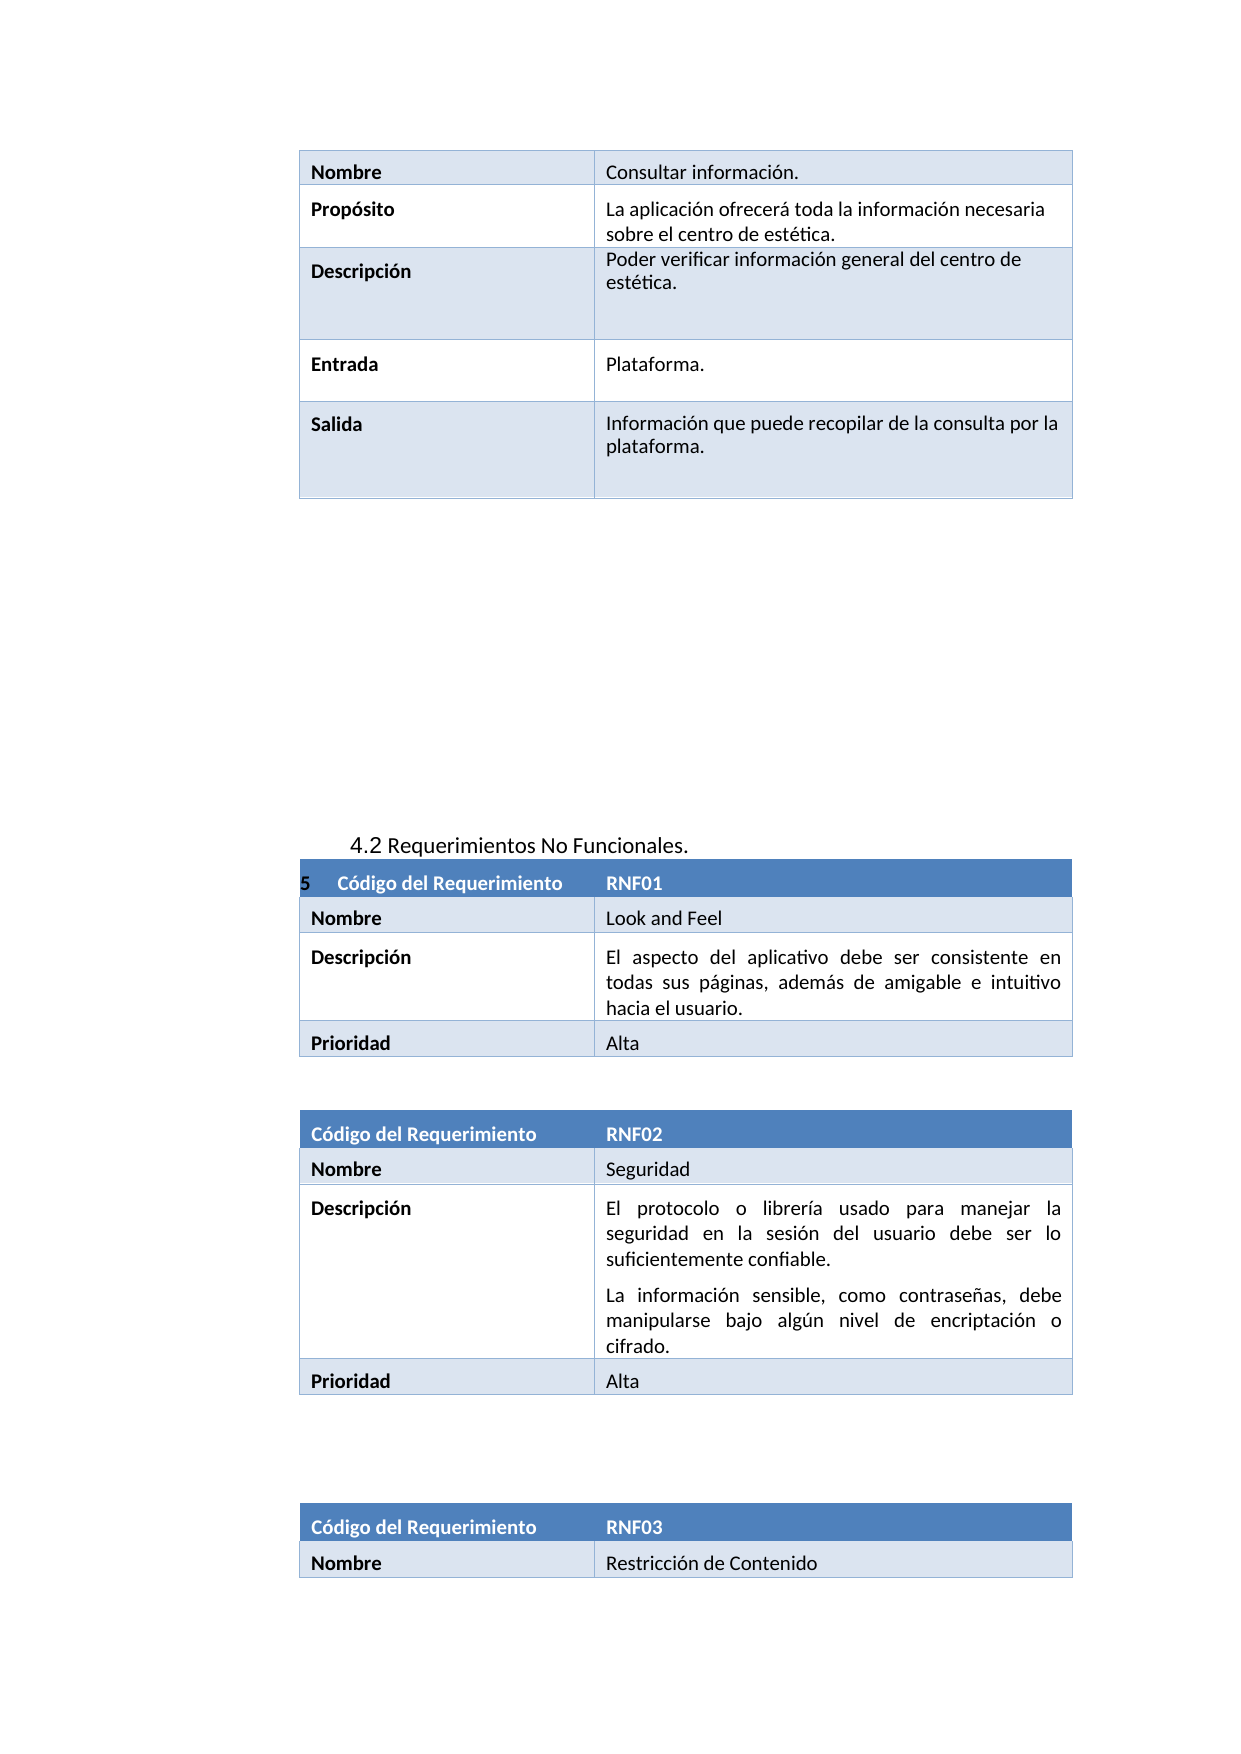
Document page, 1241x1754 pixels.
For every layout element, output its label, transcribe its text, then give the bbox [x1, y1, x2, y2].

list Requerimientos No Funcionales. [350, 831, 1090, 859]
table_cell Descripción [300, 248, 594, 339]
table_header RNF01 [595, 859, 1072, 897]
table_cell Nombre [300, 1148, 594, 1183]
table_cell Alta [595, 1359, 1072, 1394]
table_cell Seguridad [595, 1148, 1072, 1183]
table_cell Poder verificar información general del centro de estética. [595, 248, 1072, 339]
table_cell Información que puede recopilar de la consulta por la plataforma. [595, 402, 1072, 497]
table_cell Descripción [300, 1185, 594, 1358]
table_cell Descripción [300, 933, 594, 1020]
table_cell Plataforma. [595, 340, 1072, 401]
table_cell Prioridad [300, 1359, 594, 1394]
table_cell Look and Feel [595, 897, 1072, 932]
table_cell Restricción de Contenido [595, 1541, 1072, 1577]
table_cell El aspecto del aplicativo debe ser consistente en todas sus páginas, además de amigable e intuitivo hacia el usuario. [595, 933, 1072, 1020]
table_cell Nombre [300, 1541, 594, 1577]
table_cell Nombre [300, 151, 594, 184]
table_header Código del Requerimiento [300, 1503, 595, 1541]
table_header Código del Requerimiento [300, 1110, 595, 1148]
table_cell Nombre [300, 897, 594, 932]
table_cell Alta [595, 1021, 1072, 1056]
table_cell Salida [300, 402, 594, 497]
table_header Código del Requerimiento [300, 859, 595, 897]
table_cell Propósito [300, 185, 594, 247]
table_cell Consultar información. [595, 151, 1072, 184]
table_cell El protocolo o librería usado para manejar la seguridad en la sesión del usuario debe ser lo suficientemente confiable. La información sensible, como contraseñas, debe manipularse bajo algún nivel de encriptación o cifrado. [595, 1185, 1072, 1358]
table_cell Entrada [300, 340, 594, 401]
table_cell La aplicación ofrecerá toda la información necesaria sobre el centro de estética. [595, 185, 1072, 247]
table_header RNF03 [595, 1503, 1072, 1541]
table_header RNF02 [595, 1110, 1072, 1148]
table_cell Prioridad [300, 1021, 594, 1056]
